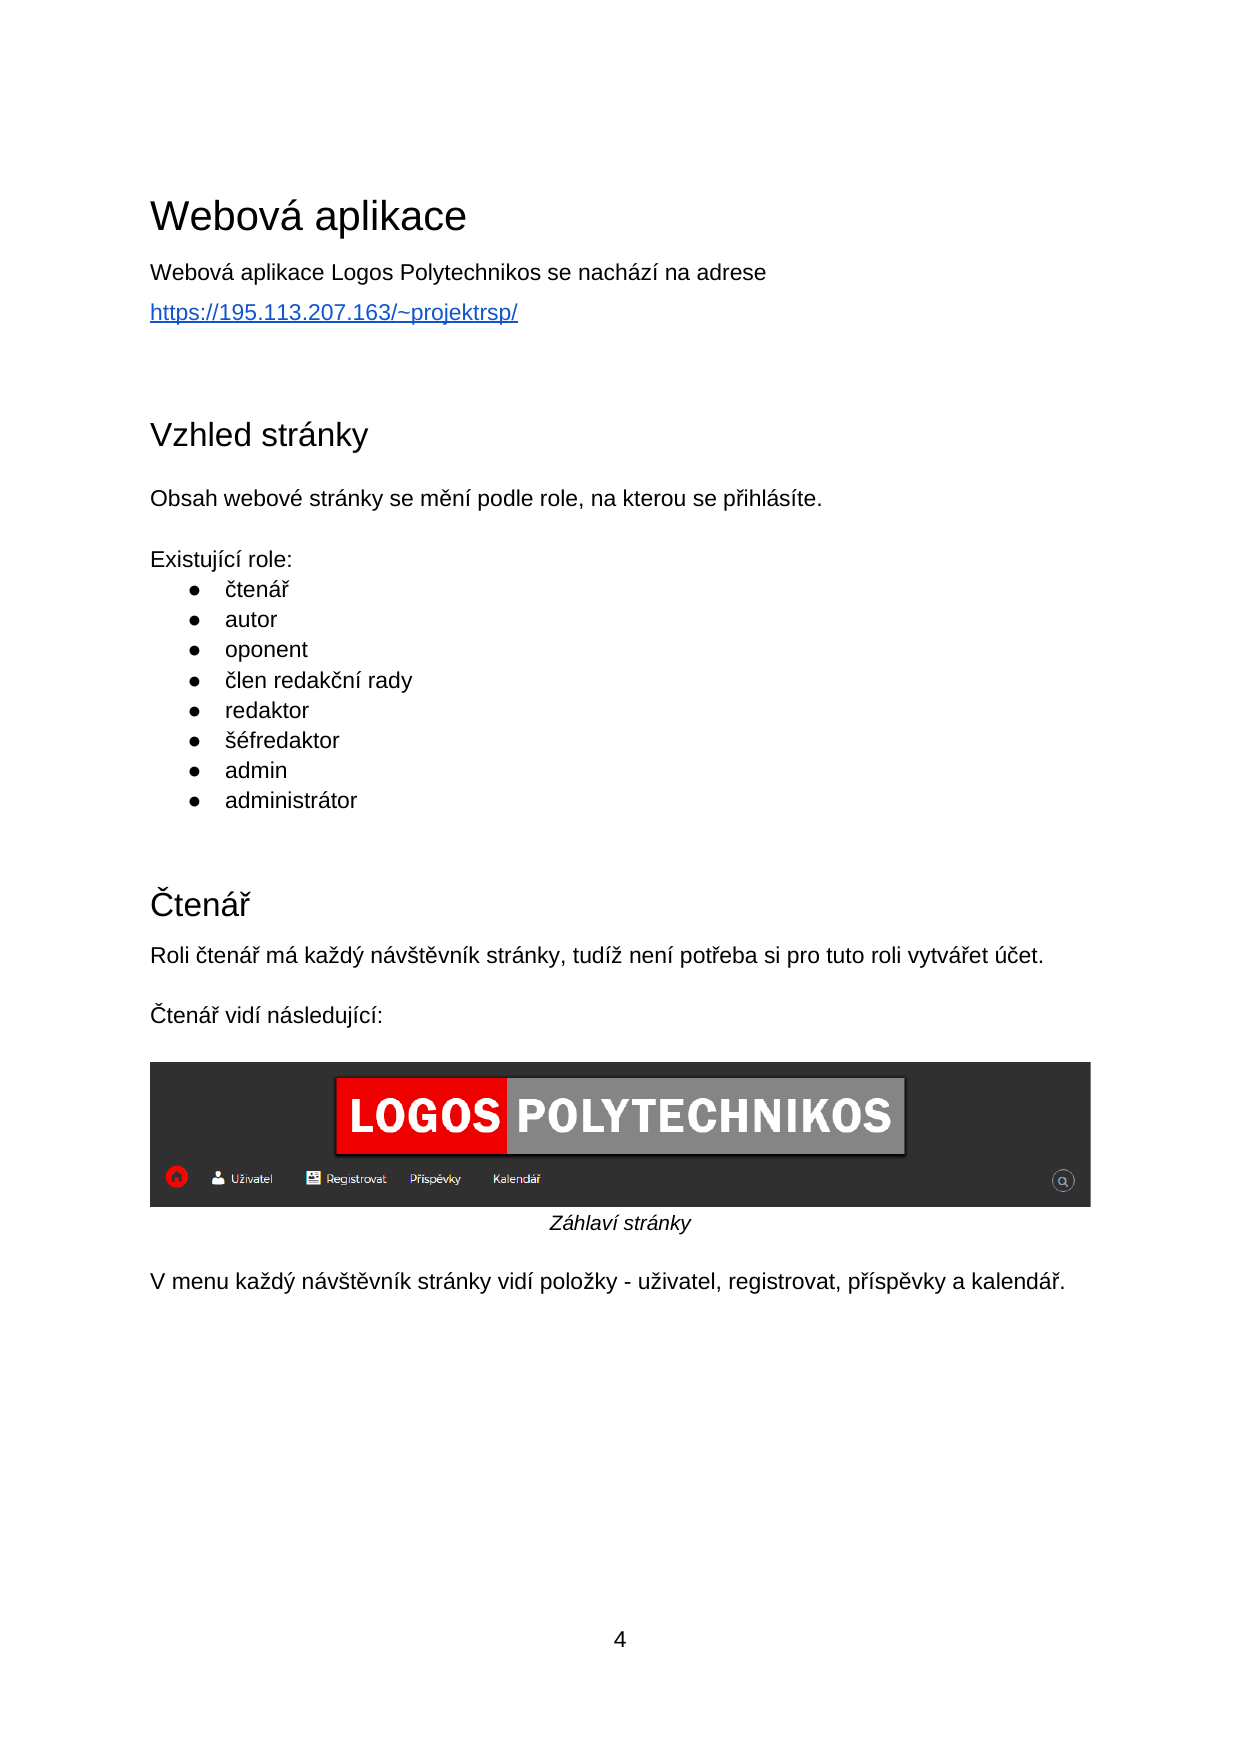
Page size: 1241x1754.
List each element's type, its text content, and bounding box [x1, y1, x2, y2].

subtitle Webová aplikace [150, 192, 1090, 239]
list šéfredaktor [187, 727, 1090, 753]
text Obsah webové stránky se mění podle role, na kterou se přihlásíte. [150, 485, 1090, 512]
list člen redakční rady [187, 667, 1090, 693]
text Existující role: [150, 546, 1090, 572]
list administrátor [187, 787, 1090, 814]
text Webová aplikace Logos Polytechnikos se nachází na adrese https://195.113.207.163/~projektrsp/ [150, 259, 1090, 325]
text V menu každý návštěvník stránky vidí položky - uživatel, registrovat, příspěvky a kalendář. [150, 1268, 1090, 1294]
subtitle Čtenář [150, 885, 1090, 924]
text Čtenář vidí následující: [150, 1002, 1090, 1029]
list autor [187, 606, 1090, 632]
picture [150, 1062, 1091, 1207]
text Roli čtenář má každý návštěvník stránky, tudíž není potřeba si pro tuto roli vytvářet účet. [150, 942, 1090, 968]
text Záhlaví stránky [150, 1210, 1090, 1234]
list oponent [187, 636, 1090, 663]
list admin [187, 757, 1090, 783]
list čtenář [187, 576, 1090, 602]
subtitle Vzhled stránky [150, 415, 1090, 454]
list redaktor [187, 697, 1090, 723]
